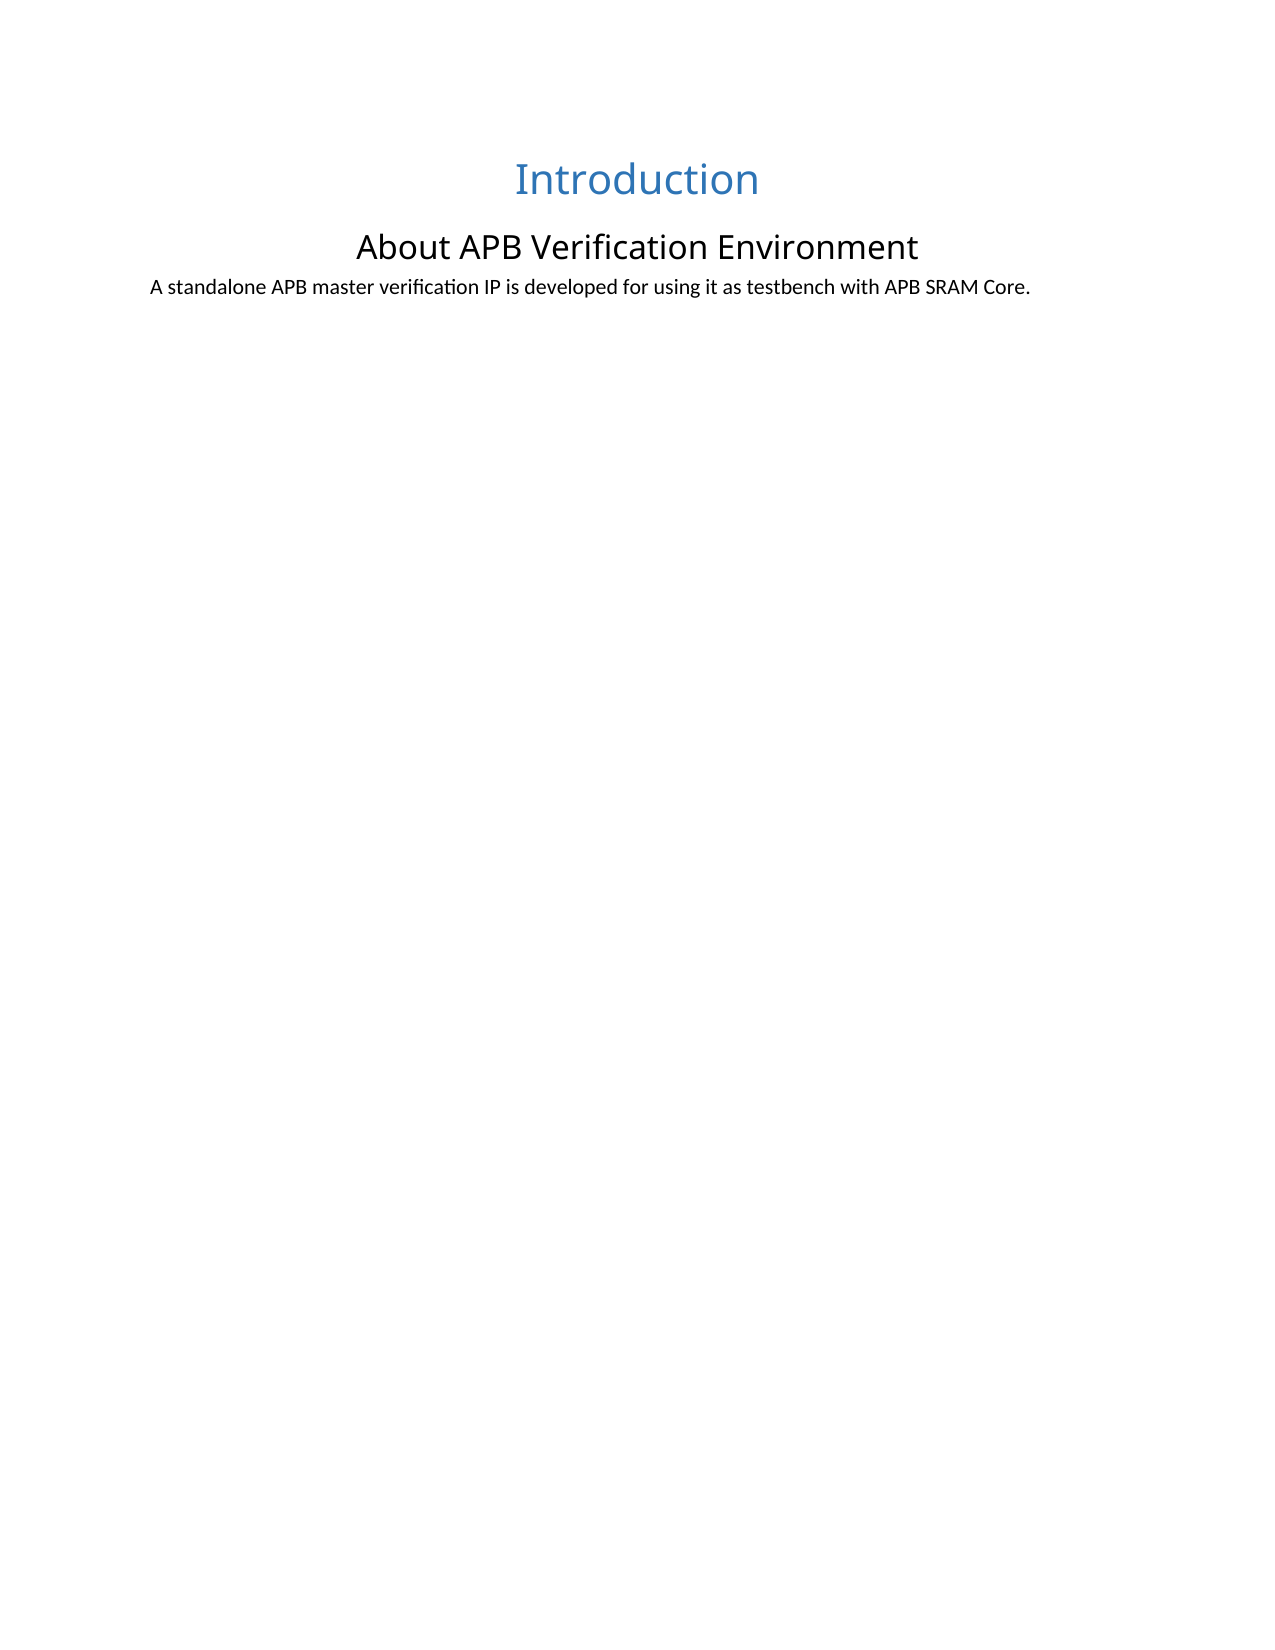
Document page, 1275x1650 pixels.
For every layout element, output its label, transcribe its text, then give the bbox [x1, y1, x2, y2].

subtitle About APB Verification Environment [150, 223, 1125, 269]
text A standalone APB master verification IP is developed for using it as testbench with APB SRAM Core. [150, 273, 1125, 300]
subtitle Introduction [150, 150, 1125, 207]
